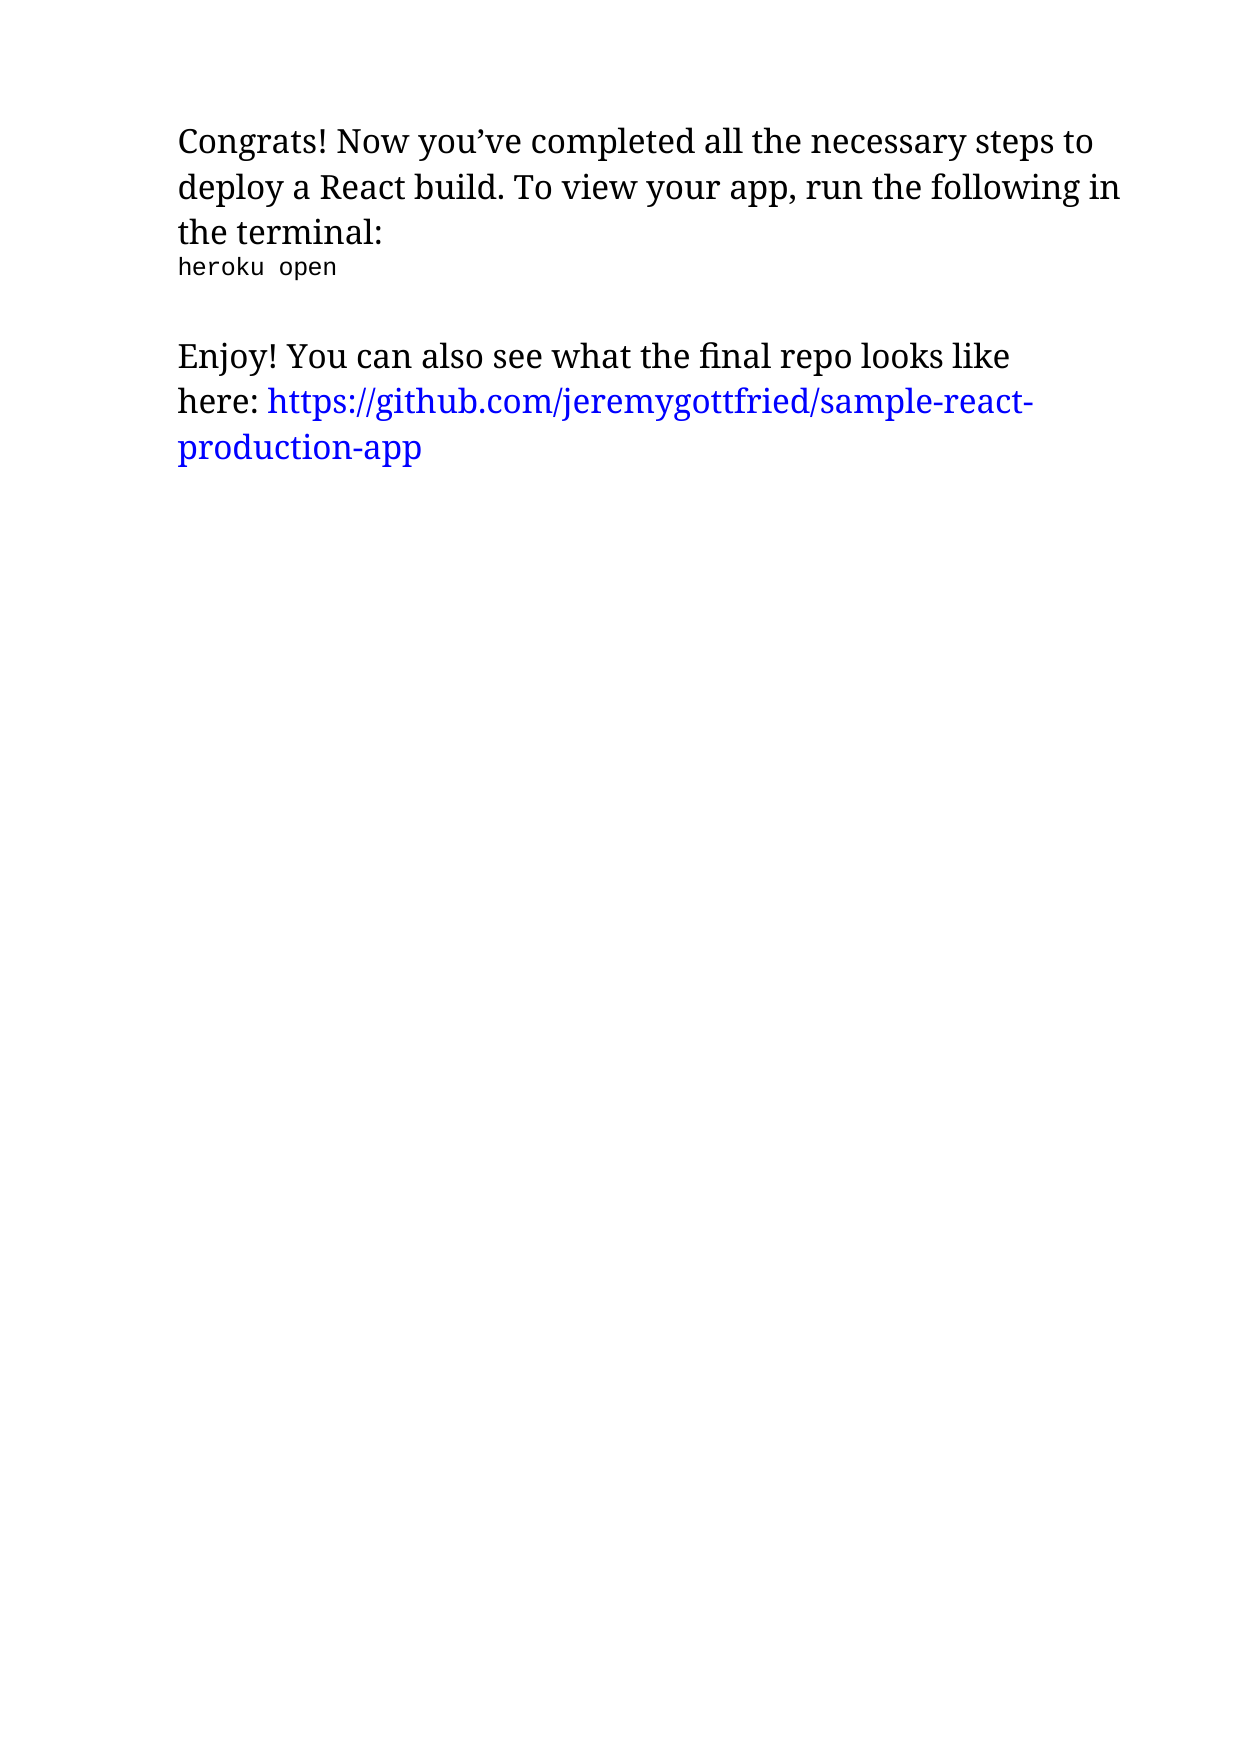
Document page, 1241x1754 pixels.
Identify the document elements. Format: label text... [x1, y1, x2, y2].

text Enjoy! You can also see what the final repo looks like here: https://github.com/jeremygottfried/sample-react-production-app [177, 333, 1152, 469]
text heroku open [177, 254, 1152, 283]
text Congrats! Now you’ve completed all the necessary steps to deploy a React build. To view your app, run the following in the terminal: [177, 118, 1152, 254]
